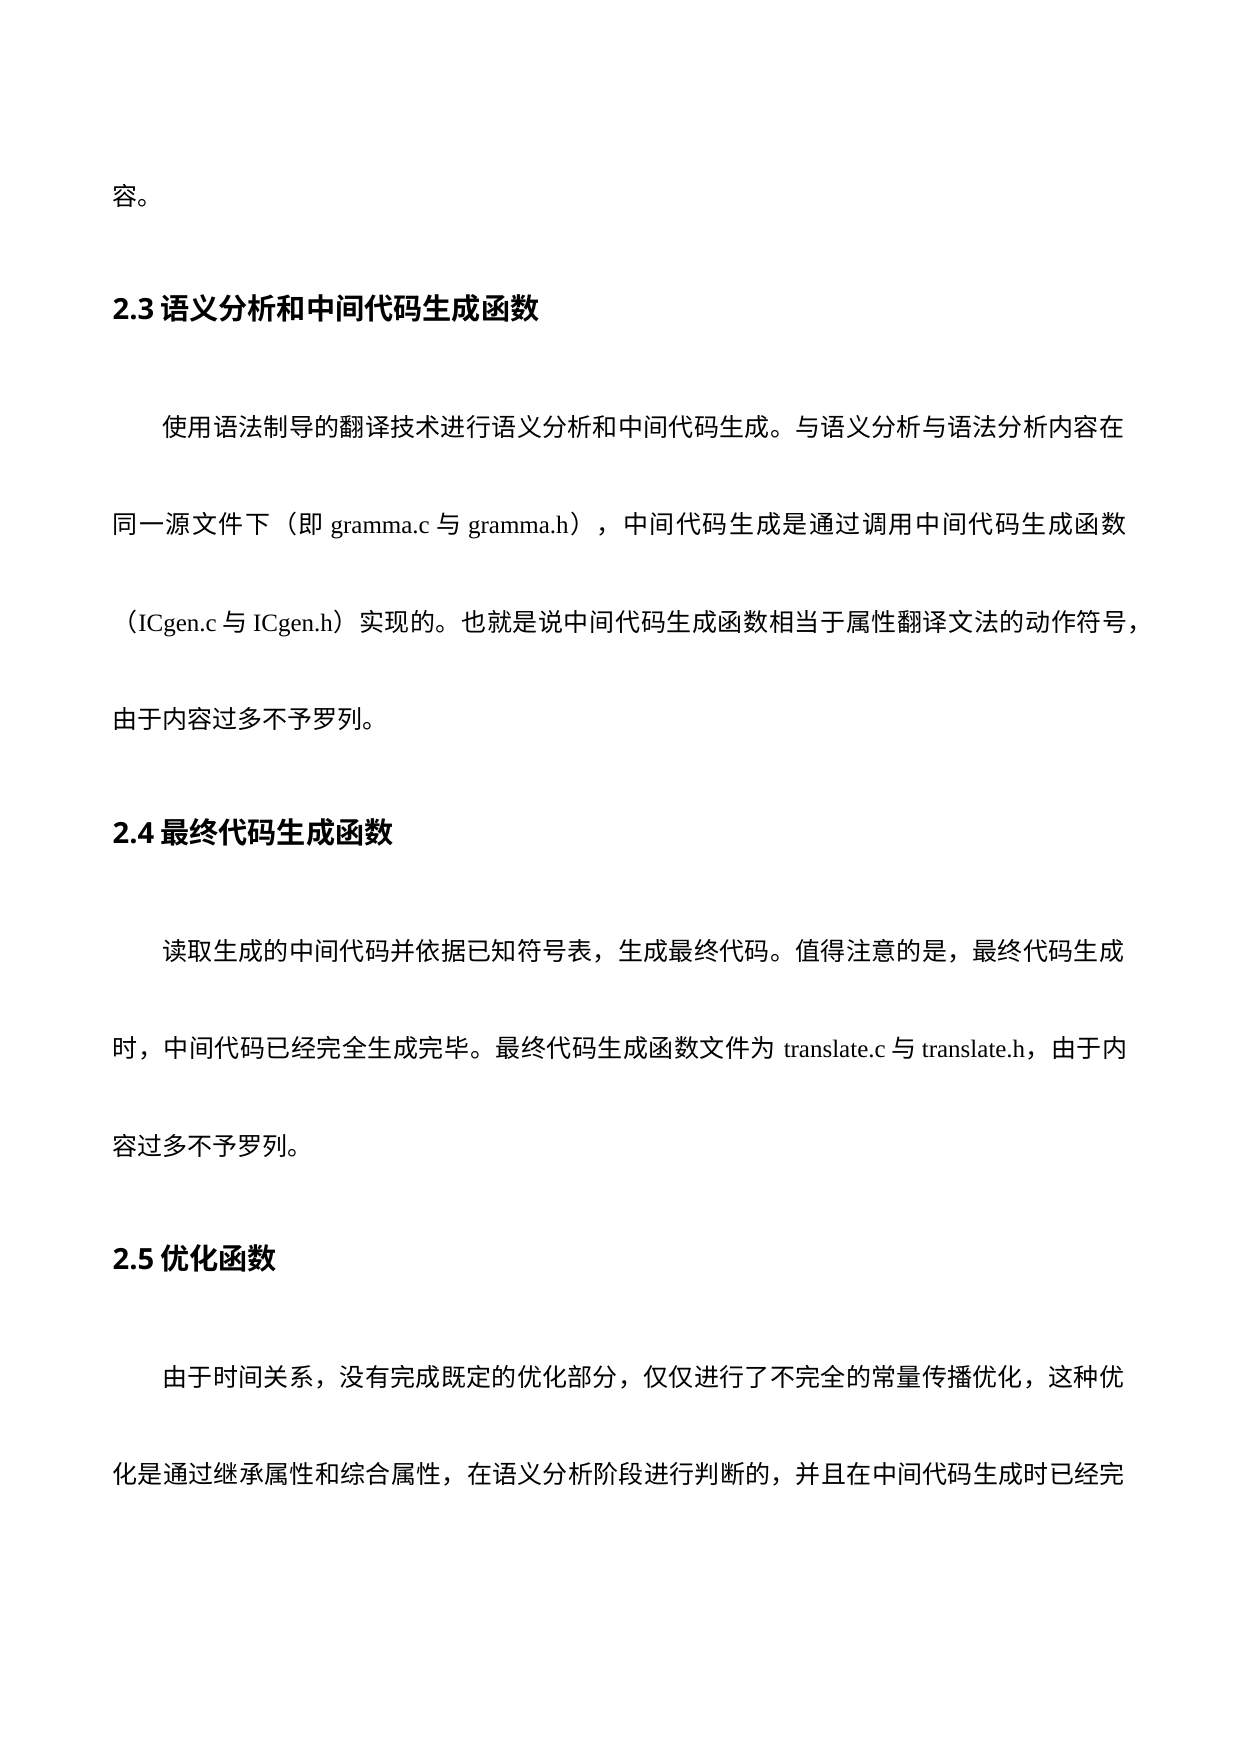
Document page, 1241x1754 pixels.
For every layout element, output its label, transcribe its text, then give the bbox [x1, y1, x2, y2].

text 读取生成的中间代码并依据已知符号表，生成最终代码。值得注意的是，最终代码生成时，中间代码已经完全生成完毕。最终代码生成函数文件为translate.c与translate.h，由于内容过多不予罗列。 [112, 917, 1128, 1177]
subtitle 2.3语义分析和中间代码生成函数 [112, 274, 1128, 339]
subtitle 2.4最终代码生成函数 [112, 798, 1128, 863]
subtitle 2.5优化函数 [112, 1224, 1128, 1289]
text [112, 162, 1128, 227]
text 使用语法制导的翻译技术进行语义分析和中间代码生成。与语义分析与语法分析内容在同一源文件下（即gramma.c与gramma.h），中间代码生成是通过调用中间代码生成函数（ICgen.c与ICgen.h）实现的。也就是说中间代码生成函数相当于属性翻译文法的动作符号，由于内容过多不予罗列。 [112, 393, 1128, 751]
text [112, 1343, 1128, 1505]
